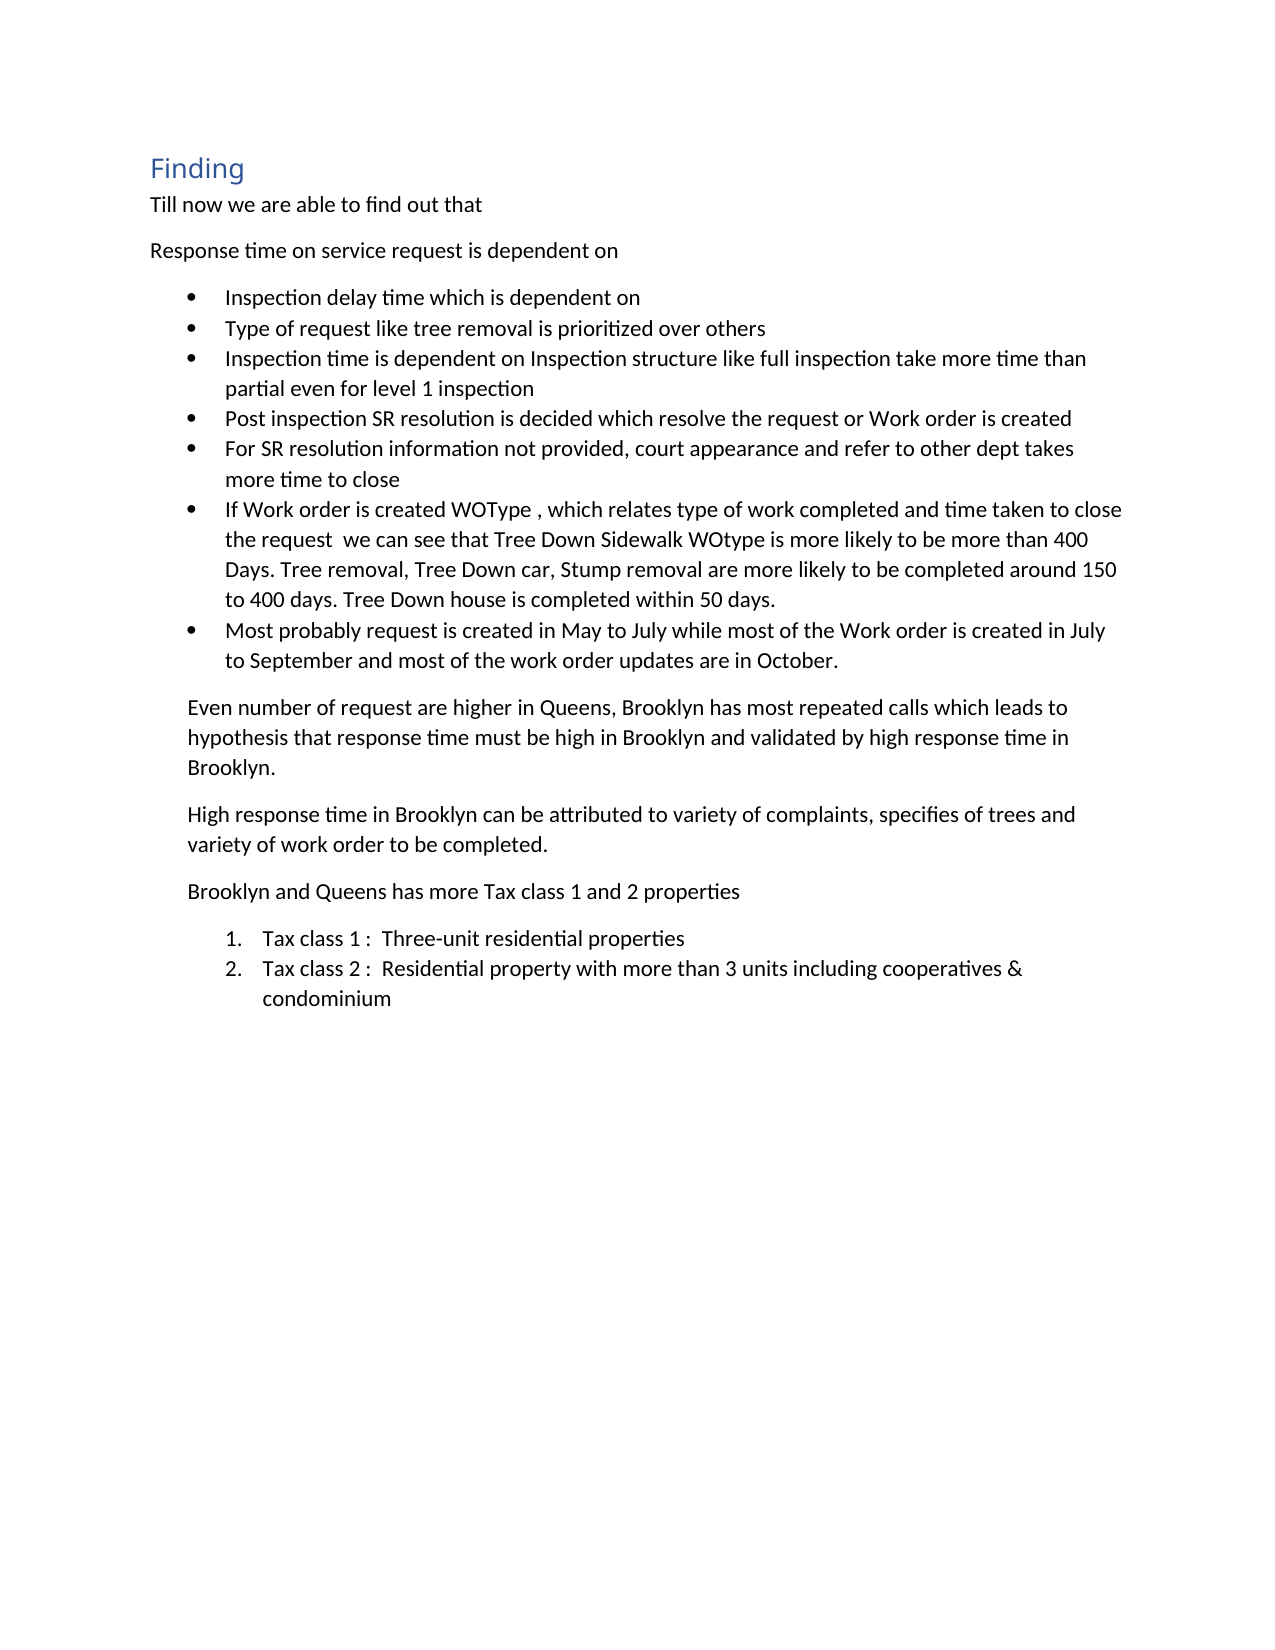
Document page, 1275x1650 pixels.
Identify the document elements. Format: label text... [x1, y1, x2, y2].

list Tax class 1 : Three-unit residential properties [225, 924, 1125, 952]
text Till now we are able to find out that [150, 190, 1125, 218]
subtitle Finding [150, 150, 1125, 187]
text Brooklyn and Queens has more Tax class 1 and 2 properties [187, 877, 1125, 905]
list Tax class 2 : Residential property with more than 3 units including cooperatives & condominium [225, 954, 1125, 1013]
text Even number of request are higher in Queens, Brooklyn has most repeated calls which leads to hypothesis that response time must be high in Brooklyn and validated by high response time in Brooklyn. [187, 693, 1125, 781]
list Post inspection SR resolution is decided which resolve the request or Work order is created [187, 404, 1125, 432]
list If Work order is created WOType , which relates type of work completed and time taken to close the request we can see that Tree Down Sidewalk WOtype is more likely to be more than 400 Days. Tree removal, Tree Down car, Stump removal are more likely to be completed around 150 to 400 days. Tree Down house is completed within 50 days. [187, 495, 1125, 614]
list Inspection time is dependent on Inspection structure like full inspection take more time than partial even for level 1 inspection [187, 344, 1125, 402]
list For SR resolution information not provided, court appearance and refer to other dept takes more time to close [187, 434, 1125, 493]
text Response time on service request is dependent on [150, 237, 1125, 265]
text High response time in Brooklyn can be attributed to variety of complaints, specifies of trees and variety of work order to be completed. [187, 800, 1125, 858]
list Most probably request is created in May to July while most of the Work order is created in July to September and most of the work order updates are in October. [187, 616, 1125, 674]
list Type of request like tree removal is prioritized over others [187, 314, 1125, 342]
list Inspection delay time which is dependent on [187, 283, 1125, 312]
